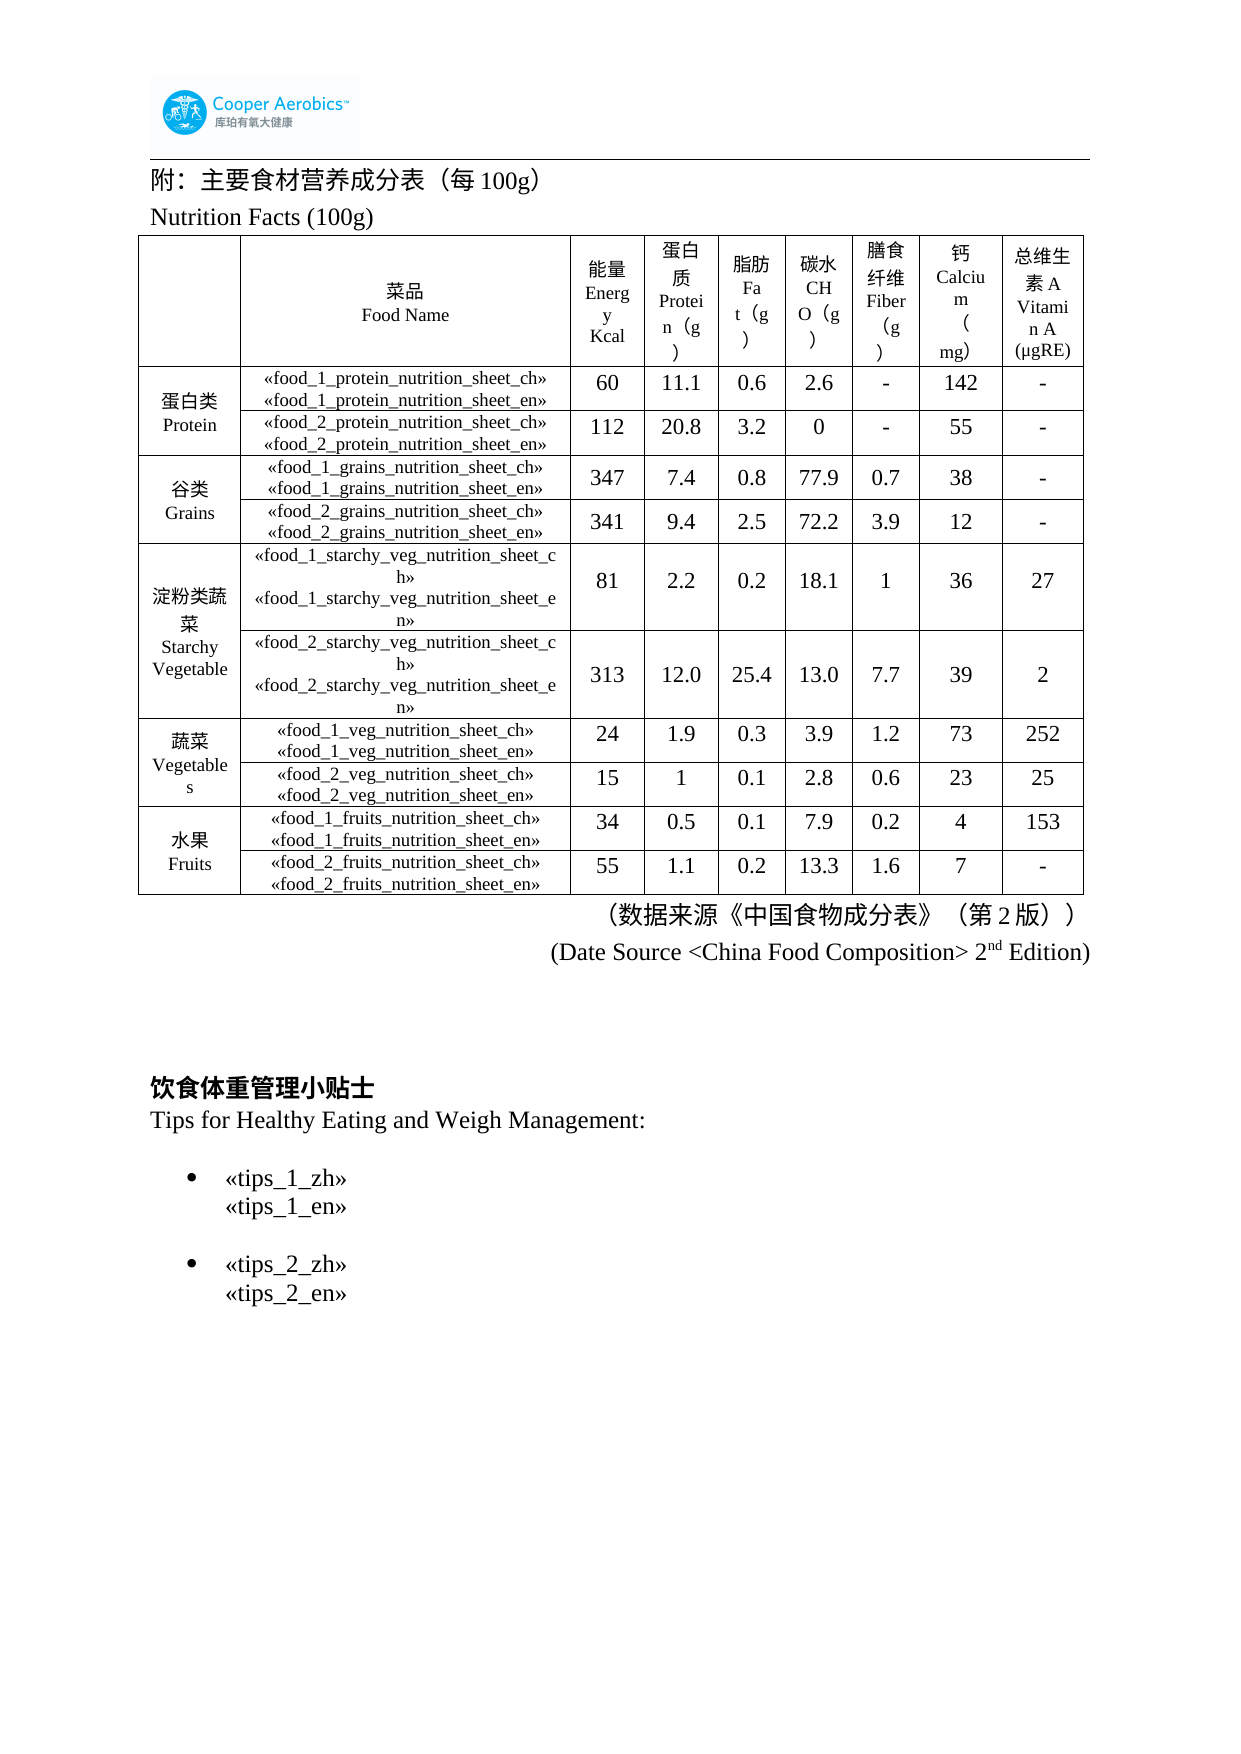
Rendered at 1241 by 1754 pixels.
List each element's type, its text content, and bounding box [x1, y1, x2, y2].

text Nutrition Facts (100g) [150, 202, 1090, 231]
table_cell 25 [1003, 763, 1083, 806]
table_cell 23 [920, 763, 1002, 806]
table_cell 7.4 [645, 456, 718, 499]
table_cell 142 [920, 367, 1002, 410]
table_cell «food_2_protein_nutrition_sheet_ch» «food_2_protein_nutrition_sheet_en» [241, 411, 570, 454]
table_cell 347 [571, 456, 644, 499]
table_cell 0.7 [853, 456, 919, 499]
table_cell 0.3 [719, 719, 785, 762]
text «tips_2_en» [225, 1278, 1090, 1306]
table_cell «food_2_starchy_veg_nutrition_sheet_ch» «food_2_starchy_veg_nutrition_sheet_en» [241, 631, 570, 717]
table_cell 341 [571, 500, 644, 543]
table_cell 55 [920, 411, 1002, 454]
table_cell 73 [920, 719, 1002, 762]
table_cell 3.9 [786, 719, 852, 762]
table_cell 38 [920, 456, 1002, 499]
table_cell 11.1 [645, 367, 718, 410]
table_header 能量 Energy Kcal [571, 236, 644, 366]
table_cell 60 [571, 367, 644, 410]
table_cell 0.8 [719, 456, 785, 499]
table_header 蛋白质 Protein（g） [645, 236, 718, 366]
table_cell 72.2 [786, 500, 852, 543]
table_cell 20.8 [645, 411, 718, 454]
table_cell 39 [920, 631, 1002, 717]
list «tips_2_zh» [187, 1249, 1090, 1278]
table_cell 7 [920, 851, 1002, 894]
table_cell 36 [920, 544, 1002, 630]
table_cell - [853, 367, 919, 410]
text （数据来源《中国食物成分表》（第2版）） [150, 895, 1090, 931]
table_cell 34 [571, 807, 644, 850]
table_cell - [1003, 500, 1083, 543]
table_cell 2 [1003, 631, 1083, 717]
table_cell 55 [571, 851, 644, 894]
table_cell 0.2 [719, 851, 785, 894]
table_cell 蔬菜 Vegetables [139, 719, 240, 806]
table_cell 0.1 [719, 807, 785, 850]
table_cell 0.6 [719, 367, 785, 410]
table_cell 4 [920, 807, 1002, 850]
table_cell 0.6 [853, 763, 919, 806]
table_cell 0.2 [853, 807, 919, 850]
text (Date Source <China Food Composition> 2nd Edition) [150, 937, 1090, 966]
table_cell 2.5 [719, 500, 785, 543]
table_cell 7.7 [853, 631, 919, 717]
table_cell - [1003, 851, 1083, 894]
table_cell 3.2 [719, 411, 785, 454]
table_cell - [1003, 367, 1083, 410]
table_cell 1.1 [645, 851, 718, 894]
table_header 碳水 CHO（g） [786, 236, 852, 366]
table_cell 12.0 [645, 631, 718, 717]
table_header 菜品 Food Name [241, 236, 570, 366]
table_cell «food_1_grains_nutrition_sheet_ch» «food_1_grains_nutrition_sheet_en» [241, 456, 570, 499]
table_cell - [1003, 456, 1083, 499]
table_cell 112 [571, 411, 644, 454]
picture [150, 75, 359, 157]
table_cell 12 [920, 500, 1002, 543]
table_cell 25.4 [719, 631, 785, 717]
table_cell 1.6 [853, 851, 919, 894]
text 饮食体重管理小贴士 [150, 1069, 1090, 1105]
table_cell 0.1 [719, 763, 785, 806]
text Tips for Healthy Eating and Weigh Management: [150, 1105, 1090, 1134]
table_cell 24 [571, 719, 644, 762]
table_cell 0.2 [719, 544, 785, 630]
table_cell «food_1_starchy_veg_nutrition_sheet_ch» «food_1_starchy_veg_nutrition_sheet_en» [241, 544, 570, 630]
table_cell 13.3 [786, 851, 852, 894]
table_cell 13.0 [786, 631, 852, 717]
table_cell 77.9 [786, 456, 852, 499]
table_cell 252 [1003, 719, 1083, 762]
table_cell - [1003, 411, 1083, 454]
table_cell «food_1_fruits_nutrition_sheet_ch» «food_1_fruits_nutrition_sheet_en» [241, 807, 570, 850]
table_cell 15 [571, 763, 644, 806]
table_header 膳食纤维Fiber（g） [853, 236, 919, 366]
table_cell 9.4 [645, 500, 718, 543]
table_cell 0 [786, 411, 852, 454]
table_cell 1.2 [853, 719, 919, 762]
table_cell 2.6 [786, 367, 852, 410]
text «tips_1_en» [225, 1191, 1090, 1220]
table_cell - [853, 411, 919, 454]
table_cell 淀粉类蔬菜Starchy Vegetable [139, 544, 240, 717]
table_cell 2.2 [645, 544, 718, 630]
table_cell 1 [645, 763, 718, 806]
text 附：主要食材营养成分表（每100g） [150, 160, 1090, 196]
list «tips_1_zh» [187, 1163, 1090, 1191]
table_cell 81 [571, 544, 644, 630]
table_header 脂肪 Fat（g） [719, 236, 785, 366]
table_cell 7.9 [786, 807, 852, 850]
table_cell «food_2_veg_nutrition_sheet_ch» «food_2_veg_nutrition_sheet_en» [241, 763, 570, 806]
table_cell 1 [853, 544, 919, 630]
table_cell 313 [571, 631, 644, 717]
table_cell «food_1_protein_nutrition_sheet_ch» «food_1_protein_nutrition_sheet_en» [241, 367, 570, 410]
table_header 钙 Calcium （mg） [920, 236, 1002, 366]
table_cell 3.9 [853, 500, 919, 543]
table_cell 水果 Fruits [139, 807, 240, 894]
table_cell «food_1_veg_nutrition_sheet_ch» «food_1_veg_nutrition_sheet_en» [241, 719, 570, 762]
table_cell 18.1 [786, 544, 852, 630]
table_header 总维生素A Vitamin A (μgRE) [1003, 236, 1083, 366]
table_cell 153 [1003, 807, 1083, 850]
table_cell 1.9 [645, 719, 718, 762]
table_cell 0.5 [645, 807, 718, 850]
table_cell «food_2_fruits_nutrition_sheet_ch» «food_2_fruits_nutrition_sheet_en» [241, 851, 570, 894]
table_cell 27 [1003, 544, 1083, 630]
table_cell 2.8 [786, 763, 852, 806]
table_cell 谷类 Grains [139, 456, 240, 543]
table_cell 蛋白类 Protein [139, 367, 240, 454]
table_header [139, 236, 240, 366]
table_cell «food_2_grains_nutrition_sheet_ch» «food_2_grains_nutrition_sheet_en» [241, 500, 570, 543]
